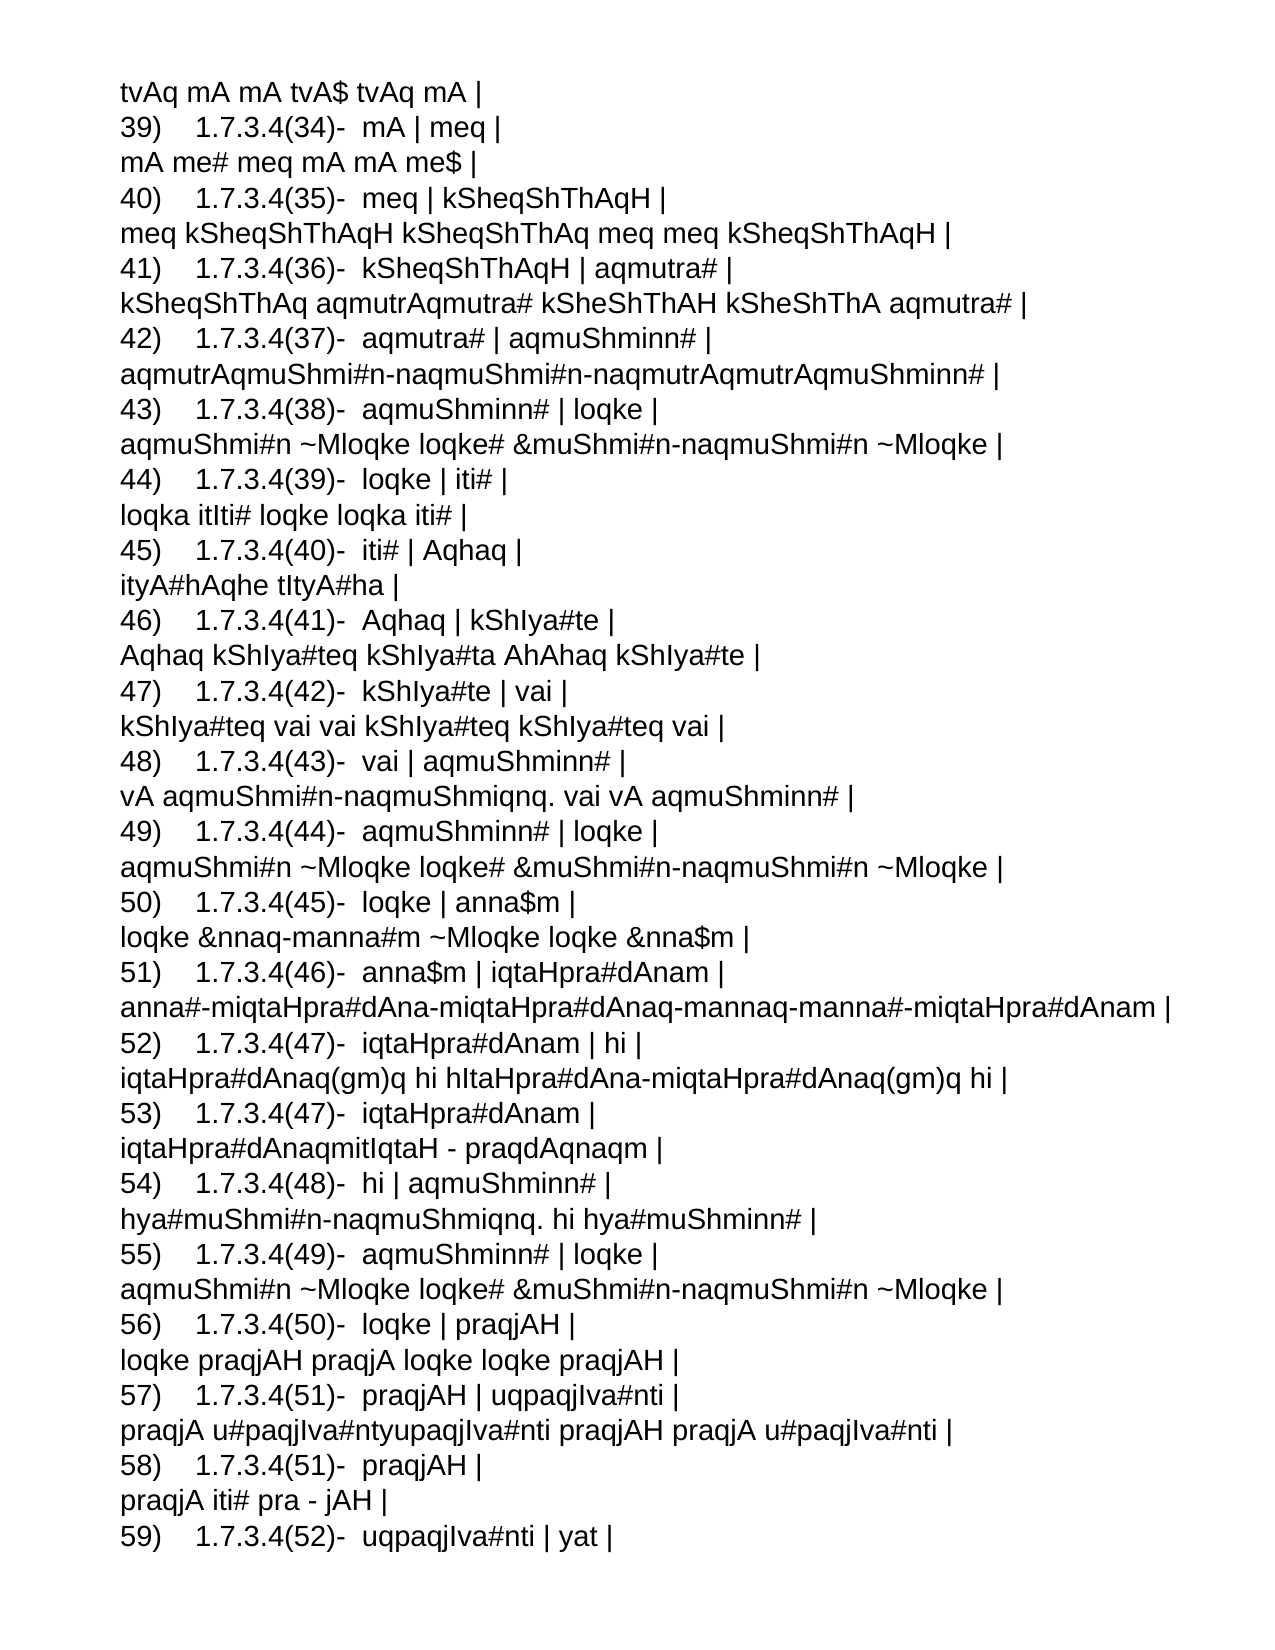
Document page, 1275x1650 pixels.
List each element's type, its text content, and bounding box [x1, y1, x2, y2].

text mA me# meq mA mA me$ | [120, 145, 1200, 179]
text aqmuShmi#n ~Mloqke loqke# &muShmi#n-naqmuShmi#n ~Mloqke | [120, 427, 1200, 461]
text 58) 1.7.3.4(51)- praqjAH | [120, 1448, 1200, 1482]
text 56) 1.7.3.4(50)- loqke | praqjAH | [120, 1307, 1200, 1341]
text Aqhaq kShIya#teq kShIya#ta AhAhaq kShIya#te | [120, 638, 1200, 672]
text 43) 1.7.3.4(38)- aqmuShminn# | loqke | [120, 392, 1200, 425]
text kSheqShThAq aqmutrAqmutra# kSheShThAH kSheShThA aqmutra# | [120, 286, 1200, 320]
text 59) 1.7.3.4(52)- uqpaqjIva#nti | yat | [120, 1518, 1200, 1552]
text 42) 1.7.3.4(37)- aqmutra# | aqmuShminn# | [120, 321, 1200, 355]
text 52) 1.7.3.4(47)- iqtaHpra#dAnam | hi | [120, 1026, 1200, 1059]
text aqmutrAqmuShmi#n-naqmuShmi#n-naqmutrAqmutrAqmuShminn# | [120, 357, 1200, 390]
text hya#muShmi#n-naqmuShmiqnq. hi hya#muShminn# | [120, 1202, 1200, 1235]
text vA aqmuShmi#n-naqmuShmiqnq. vai vA aqmuShminn# | [120, 779, 1200, 813]
text 55) 1.7.3.4(49)- aqmuShminn# | loqke | [120, 1237, 1200, 1270]
text 45) 1.7.3.4(40)- iti# | Aqhaq | [120, 533, 1200, 566]
text iqtaHpra#dAnaqmitIqtaH - praqdAqnaqm | [120, 1131, 1200, 1165]
text loqka itIti# loqke loqka iti# | [120, 497, 1200, 531]
text 51) 1.7.3.4(46)- anna$m | iqtaHpra#dAnam | [120, 955, 1200, 989]
text tvAq mA mA tvA$ tvAq mA | [120, 75, 1200, 108]
text loqke praqjAH praqjA loqke loqke praqjAH | [120, 1342, 1200, 1376]
text aqmuShmi#n ~Mloqke loqke# &muShmi#n-naqmuShmi#n ~Mloqke | [120, 1272, 1200, 1306]
text 44) 1.7.3.4(39)- loqke | iti# | [120, 462, 1200, 496]
text 48) 1.7.3.4(43)- vai | aqmuShminn# | [120, 744, 1200, 777]
text praqjA iti# pra - jAH | [120, 1483, 1200, 1517]
text 57) 1.7.3.4(51)- praqjAH | uqpaqjIva#nti | [120, 1378, 1200, 1411]
text 47) 1.7.3.4(42)- kShIya#te | vai | [120, 673, 1200, 707]
text 49) 1.7.3.4(44)- aqmuShminn# | loqke | [120, 814, 1200, 848]
text kShIya#teq vai vai kShIya#teq kShIya#teq vai | [120, 709, 1200, 742]
text loqke &nnaq-manna#m ~Mloqke loqke &nna$m | [120, 920, 1200, 953]
text 50) 1.7.3.4(45)- loqke | anna$m | [120, 885, 1200, 918]
text aqmuShmi#n ~Mloqke loqke# &muShmi#n-naqmuShmi#n ~Mloqke | [120, 849, 1200, 883]
text 39) 1.7.3.4(34)- mA | meq | [120, 110, 1200, 144]
text 53) 1.7.3.4(47)- iqtaHpra#dAnam | [120, 1096, 1200, 1129]
text 54) 1.7.3.4(48)- hi | aqmuShminn# | [120, 1166, 1200, 1200]
text 41) 1.7.3.4(36)- kSheqShThAqH | aqmutra# | [120, 251, 1200, 284]
text ityA#hAqhe tItyA#ha | [120, 568, 1200, 601]
text 46) 1.7.3.4(41)- Aqhaq | kShIya#te | [120, 603, 1200, 637]
text praqjA u#paqjIva#ntyupaqjIva#nti praqjAH praqjA u#paqjIva#nti | [120, 1413, 1200, 1446]
text iqtaHpra#dAnaq(gm)q hi hItaHpra#dAna-miqtaHpra#dAnaq(gm)q hi | [120, 1061, 1200, 1094]
text anna#-miqtaHpra#dAna-miqtaHpra#dAnaq-mannaq-manna#-miqtaHpra#dAnam | [120, 990, 1200, 1024]
text meq kSheqShThAqH kSheqShThAq meq meq kSheqShThAqH | [120, 216, 1200, 249]
text 40) 1.7.3.4(35)- meq | kSheqShThAqH | [120, 181, 1200, 214]
